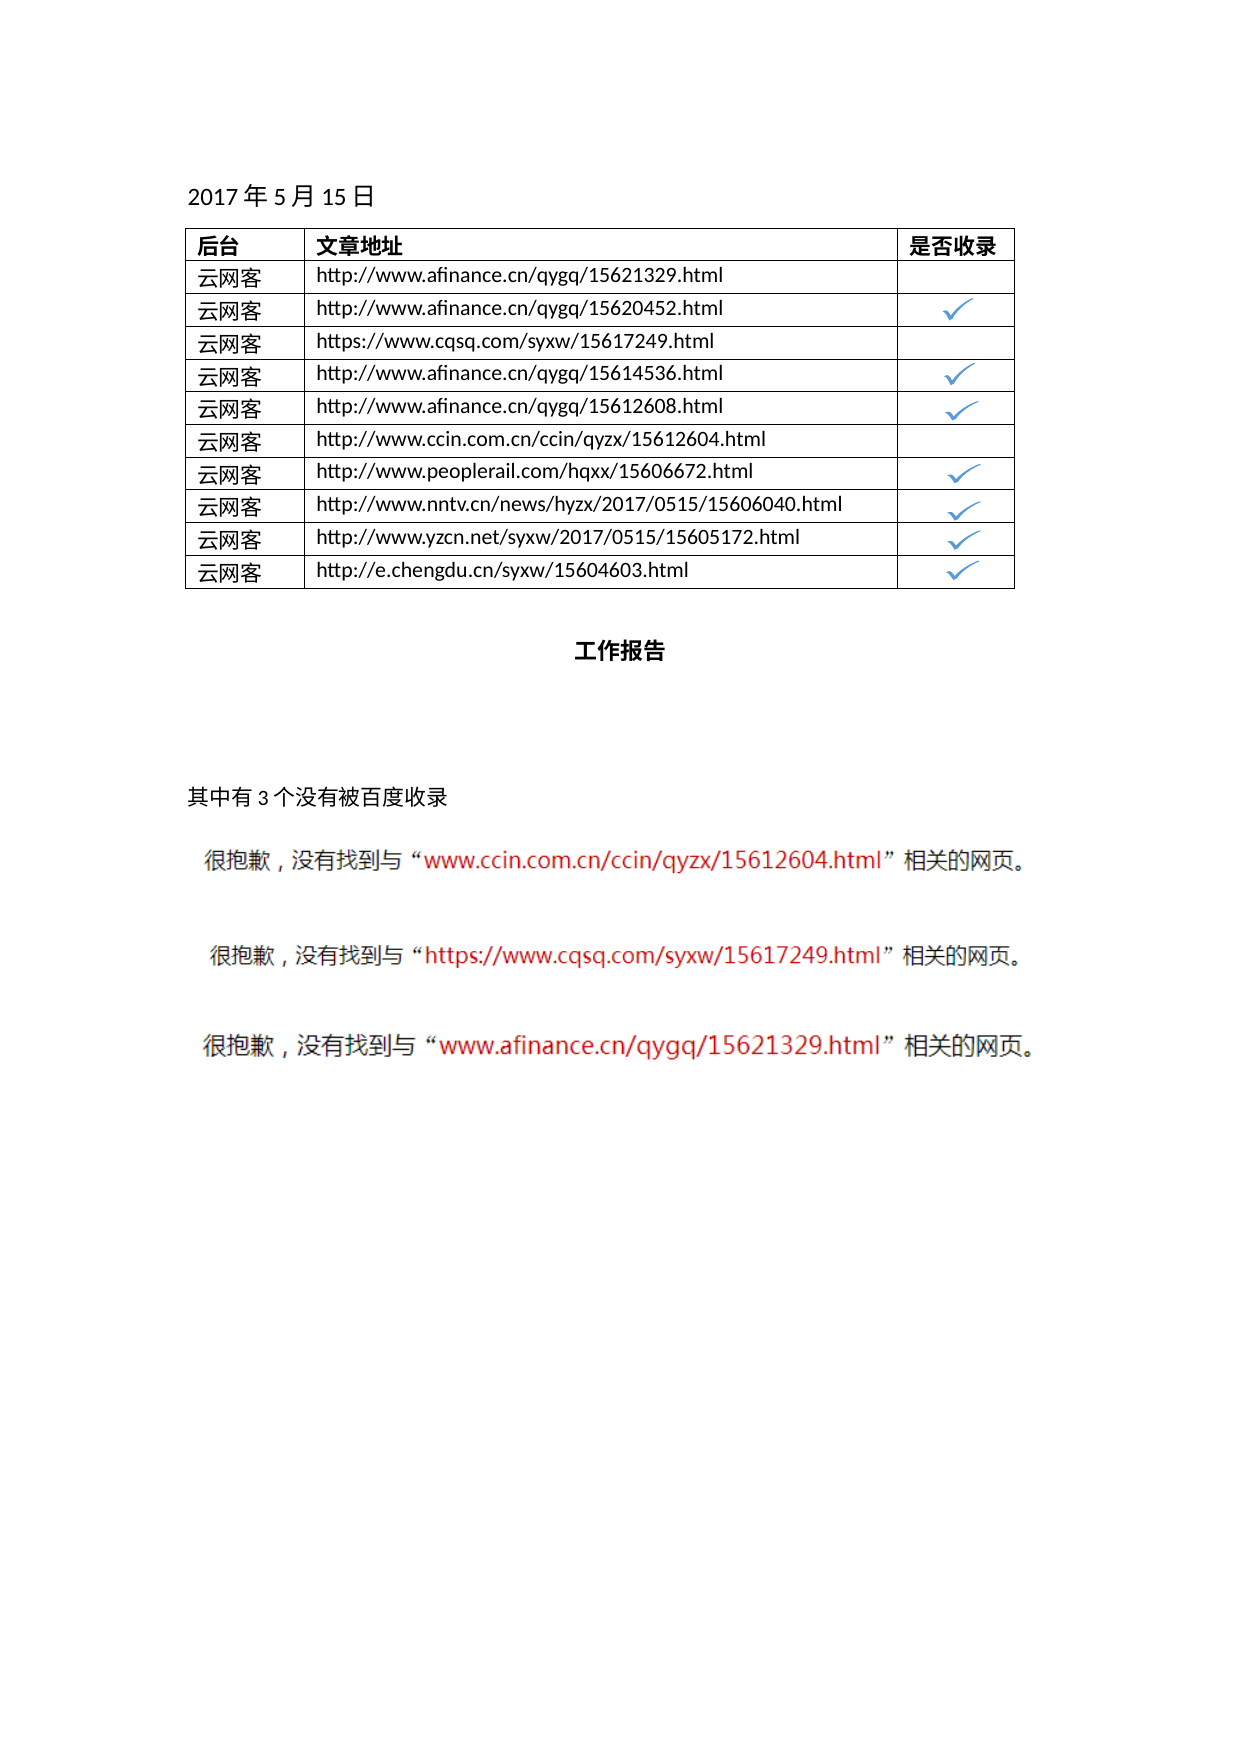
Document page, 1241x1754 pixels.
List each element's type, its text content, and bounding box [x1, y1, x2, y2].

table_cell 云网客 [186, 360, 304, 391]
table_cell http://www.afinance.cn/qygq/15614536.html [305, 360, 897, 391]
table_cell http://www.yzcn.net/syxw/2017/0515/15605172.html [305, 523, 897, 555]
table_cell 云网客 [186, 523, 304, 555]
table_cell http://www.afinance.cn/qygq/15612608.html [305, 392, 897, 424]
picture [187, 812, 1053, 897]
table_cell [898, 490, 1014, 522]
table_cell [898, 523, 1014, 555]
table_cell 云网客 [186, 425, 304, 457]
table_cell 云网客 [186, 490, 304, 522]
text 工作报告 [187, 227, 1053, 682]
table_cell [898, 392, 1014, 424]
table_cell [898, 261, 1014, 293]
table_cell [898, 294, 1014, 326]
table_cell [898, 327, 1014, 358]
table_header 文章地址 [305, 229, 897, 260]
text 2017年5月15日 [187, 162, 1053, 227]
table_cell [898, 556, 1014, 587]
picture [187, 909, 1052, 985]
table_cell 云网客 [186, 392, 304, 424]
table_cell http://www.peoplerail.com/hqxx/15606672.html [305, 458, 897, 489]
table_cell http://www.afinance.cn/qygq/15621329.html [305, 261, 897, 293]
table_cell 云网客 [186, 294, 304, 326]
table_cell 云网客 [186, 556, 304, 587]
table_cell 云网客 [186, 458, 304, 489]
table_cell [898, 458, 1014, 489]
text 其中有3个没有被百度收录 [187, 779, 1053, 812]
table_cell [898, 360, 1014, 391]
table_header 是否收录 [898, 229, 1014, 260]
table_cell http://www.ccin.com.cn/ccin/qyzx/15612604.html [305, 425, 897, 457]
table_header 后台 [186, 229, 304, 260]
table_cell http://e.chengdu.cn/syxw/15604603.html [305, 556, 897, 587]
table_cell 云网客 [186, 261, 304, 293]
table_cell http://www.afinance.cn/qygq/15620452.html [305, 294, 897, 326]
picture [187, 1007, 1053, 1077]
table_cell https://www.cqsq.com/syxw/15617249.html [305, 327, 897, 358]
table_cell http://www.nntv.cn/news/hyzx/2017/0515/15606040.html [305, 490, 897, 522]
table_cell 云网客 [186, 327, 304, 358]
table_cell [898, 425, 1014, 457]
